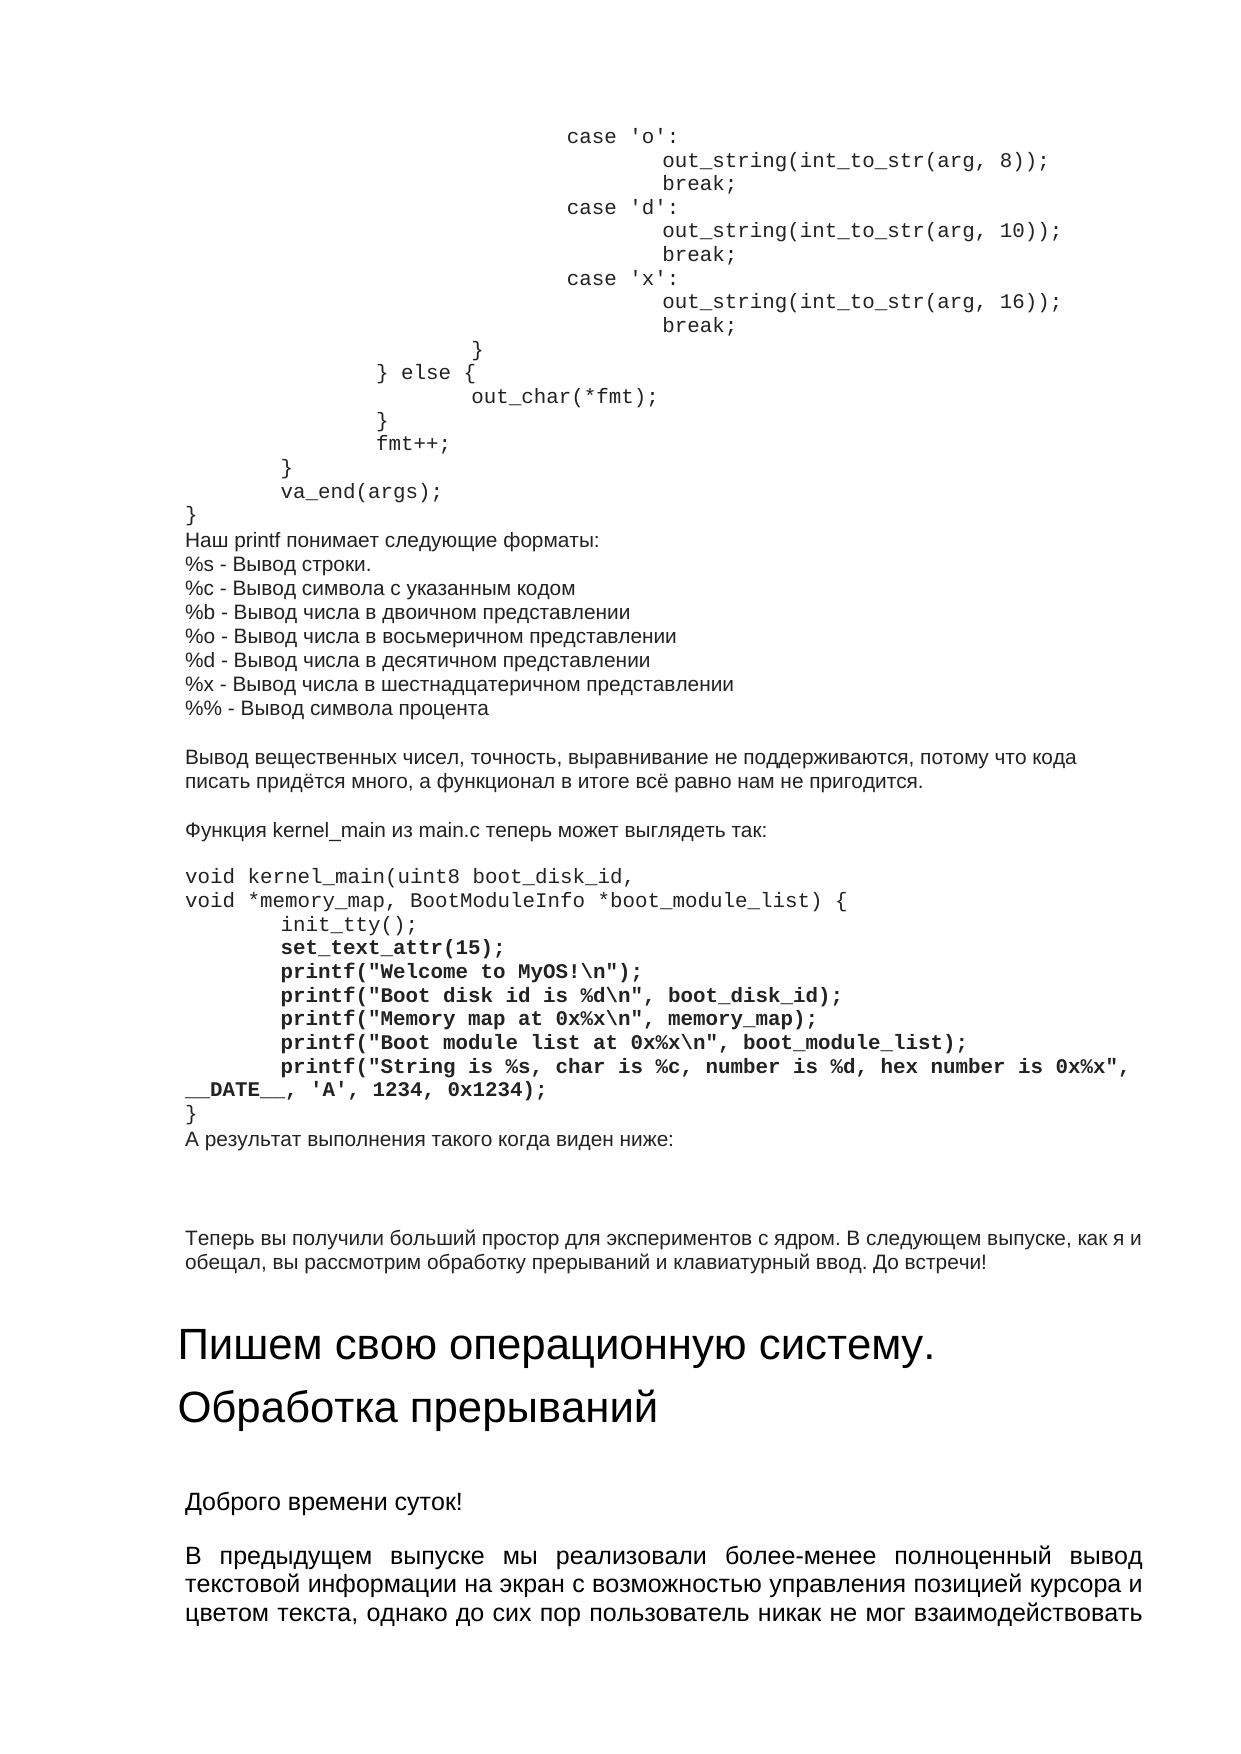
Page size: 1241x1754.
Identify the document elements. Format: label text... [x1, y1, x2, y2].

subtitle Пишем свою операционную систему. Обработка прерываний [177, 1306, 1152, 1431]
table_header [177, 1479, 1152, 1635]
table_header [177, 118, 1152, 1306]
